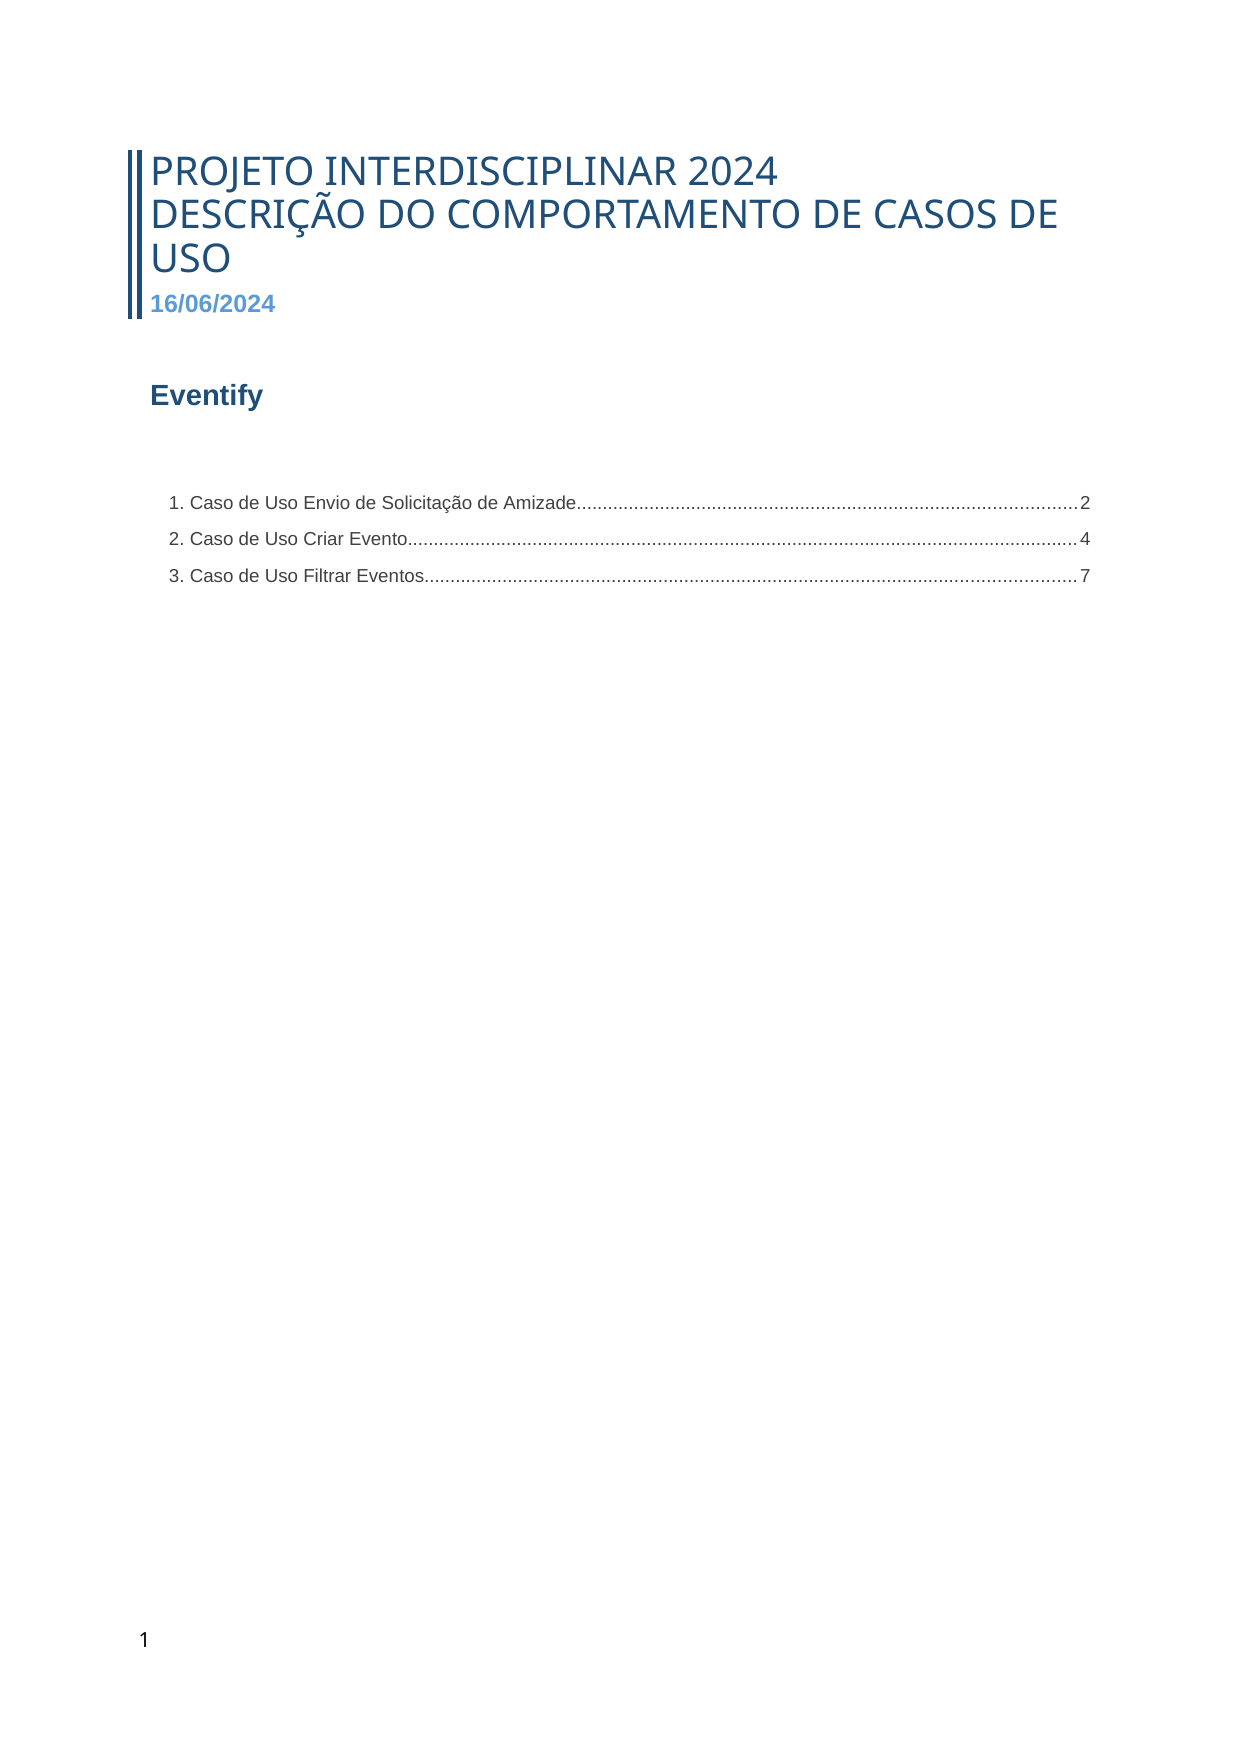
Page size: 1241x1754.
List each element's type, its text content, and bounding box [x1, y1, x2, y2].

text Eventify [150, 378, 1090, 411]
title Descrição do comportamento de casos de uso [150, 194, 1090, 281]
title Projeto Interdisciplinar 2024 [150, 150, 1090, 194]
